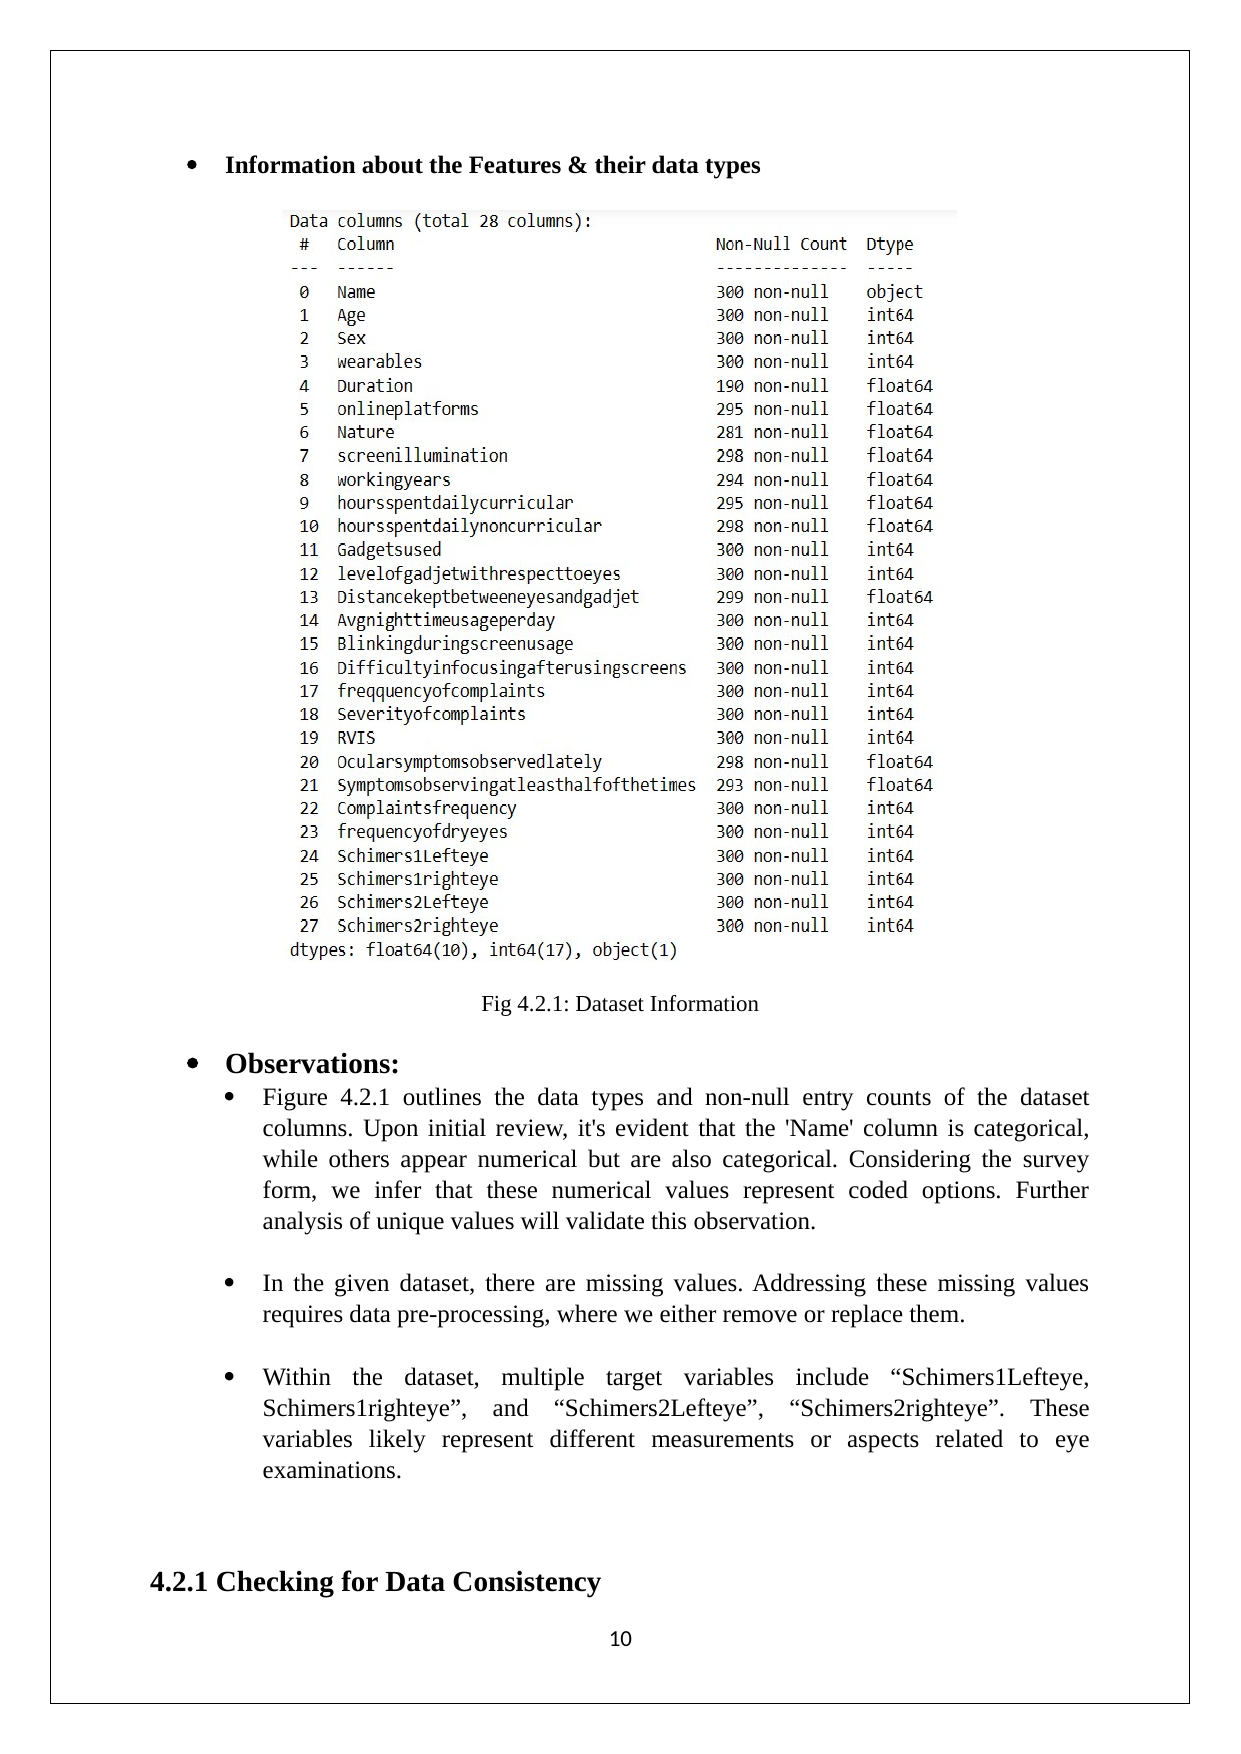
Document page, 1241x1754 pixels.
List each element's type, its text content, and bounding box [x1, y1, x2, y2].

list Observations: [187, 1046, 1090, 1080]
picture [282, 210, 958, 962]
list Information about the Features & their data types [187, 150, 1090, 179]
text 4.2.1 Checking for Data Consistency [150, 1564, 1090, 1598]
list Within the dataset, multiple target variables include “Schimers1Lefteye, Schimers1righteye”, and “Schimers2Lefteye”, “Schimers2righteye”. These variables likely represent different measurements or aspects related to eye examinations. [225, 1362, 1090, 1483]
text Fig 4.2.1: Dataset Information [150, 991, 1090, 1017]
list Figure 4.2.1 outlines the data types and non-null entry counts of the dataset columns. Upon initial review, it's evident that the 'Name' column is categorical, while others appear numerical but are also categorical. Considering the survey form, we infer that these numerical values represent coded options. Further analysis of unique values will validate this observation. [225, 1082, 1090, 1235]
list In the given dataset, there are missing values. Addressing these missing values requires data pre-processing, where we either remove or replace them. [225, 1268, 1090, 1328]
